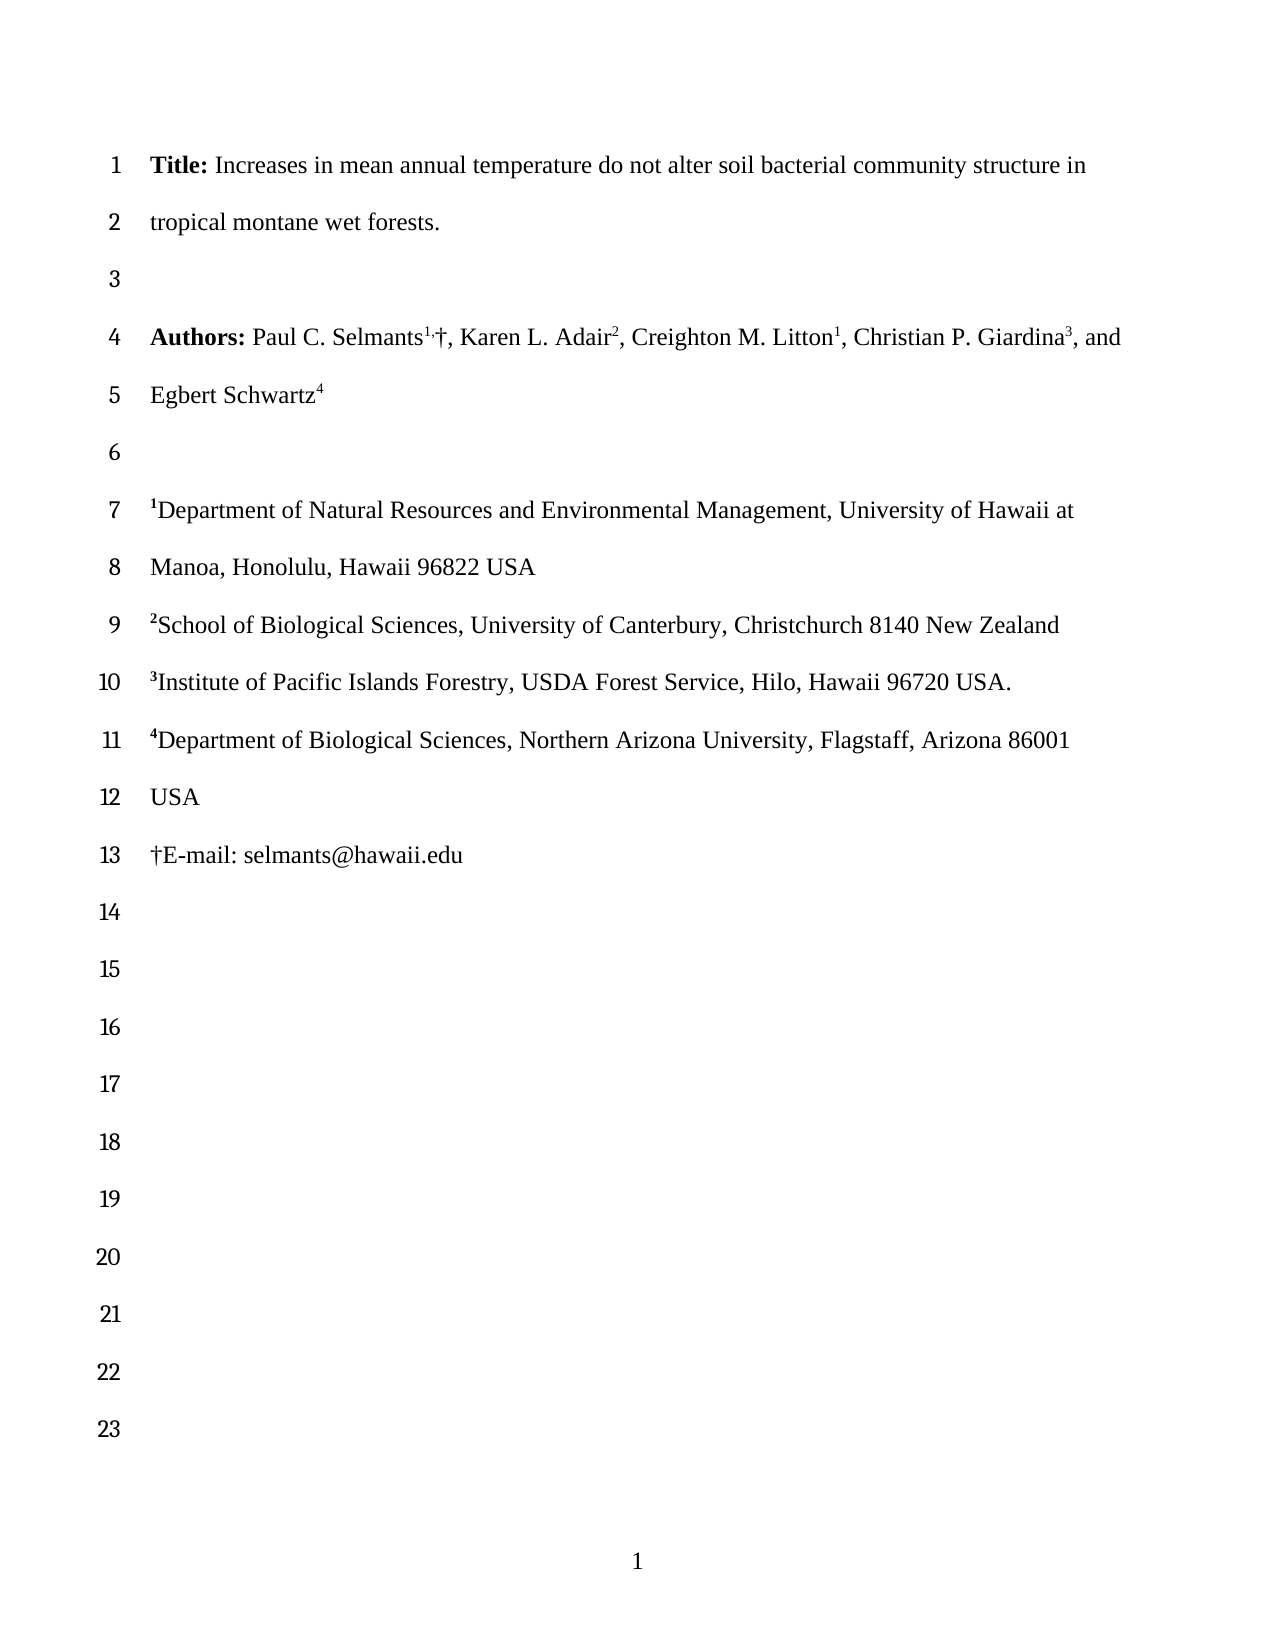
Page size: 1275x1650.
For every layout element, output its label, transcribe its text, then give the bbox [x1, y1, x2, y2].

text 1Department of Natural Resources and Environmental Management, University of Hawaii at Manoa, Honolulu, Hawaii 96822 USA [150, 495, 1125, 581]
text 4Department of Biological Sciences, Northern Arizona University, Flagstaff, Arizona 86001 USA [150, 725, 1125, 811]
text 2School of Biological Sciences, University of Canterbury, Christchurch 8140 New Zealand [150, 610, 1125, 639]
text Authors: Paul C. Selmants1,†, Karen L. Adair2, Creighton M. Litton1, Christian P. Giardina3, and Egbert Schwartz4 [150, 322, 1125, 409]
text 3Institute of Pacific Islands Forestry, USDA Forest Service, Hilo, Hawaii 96720 USA. [150, 667, 1125, 696]
text Title: Increases in mean annual temperature do not alter soil bacterial community structure in tropical montane wet forests. [150, 150, 1125, 236]
text †E-mail: selmants@hawaii.edu [150, 840, 1125, 869]
